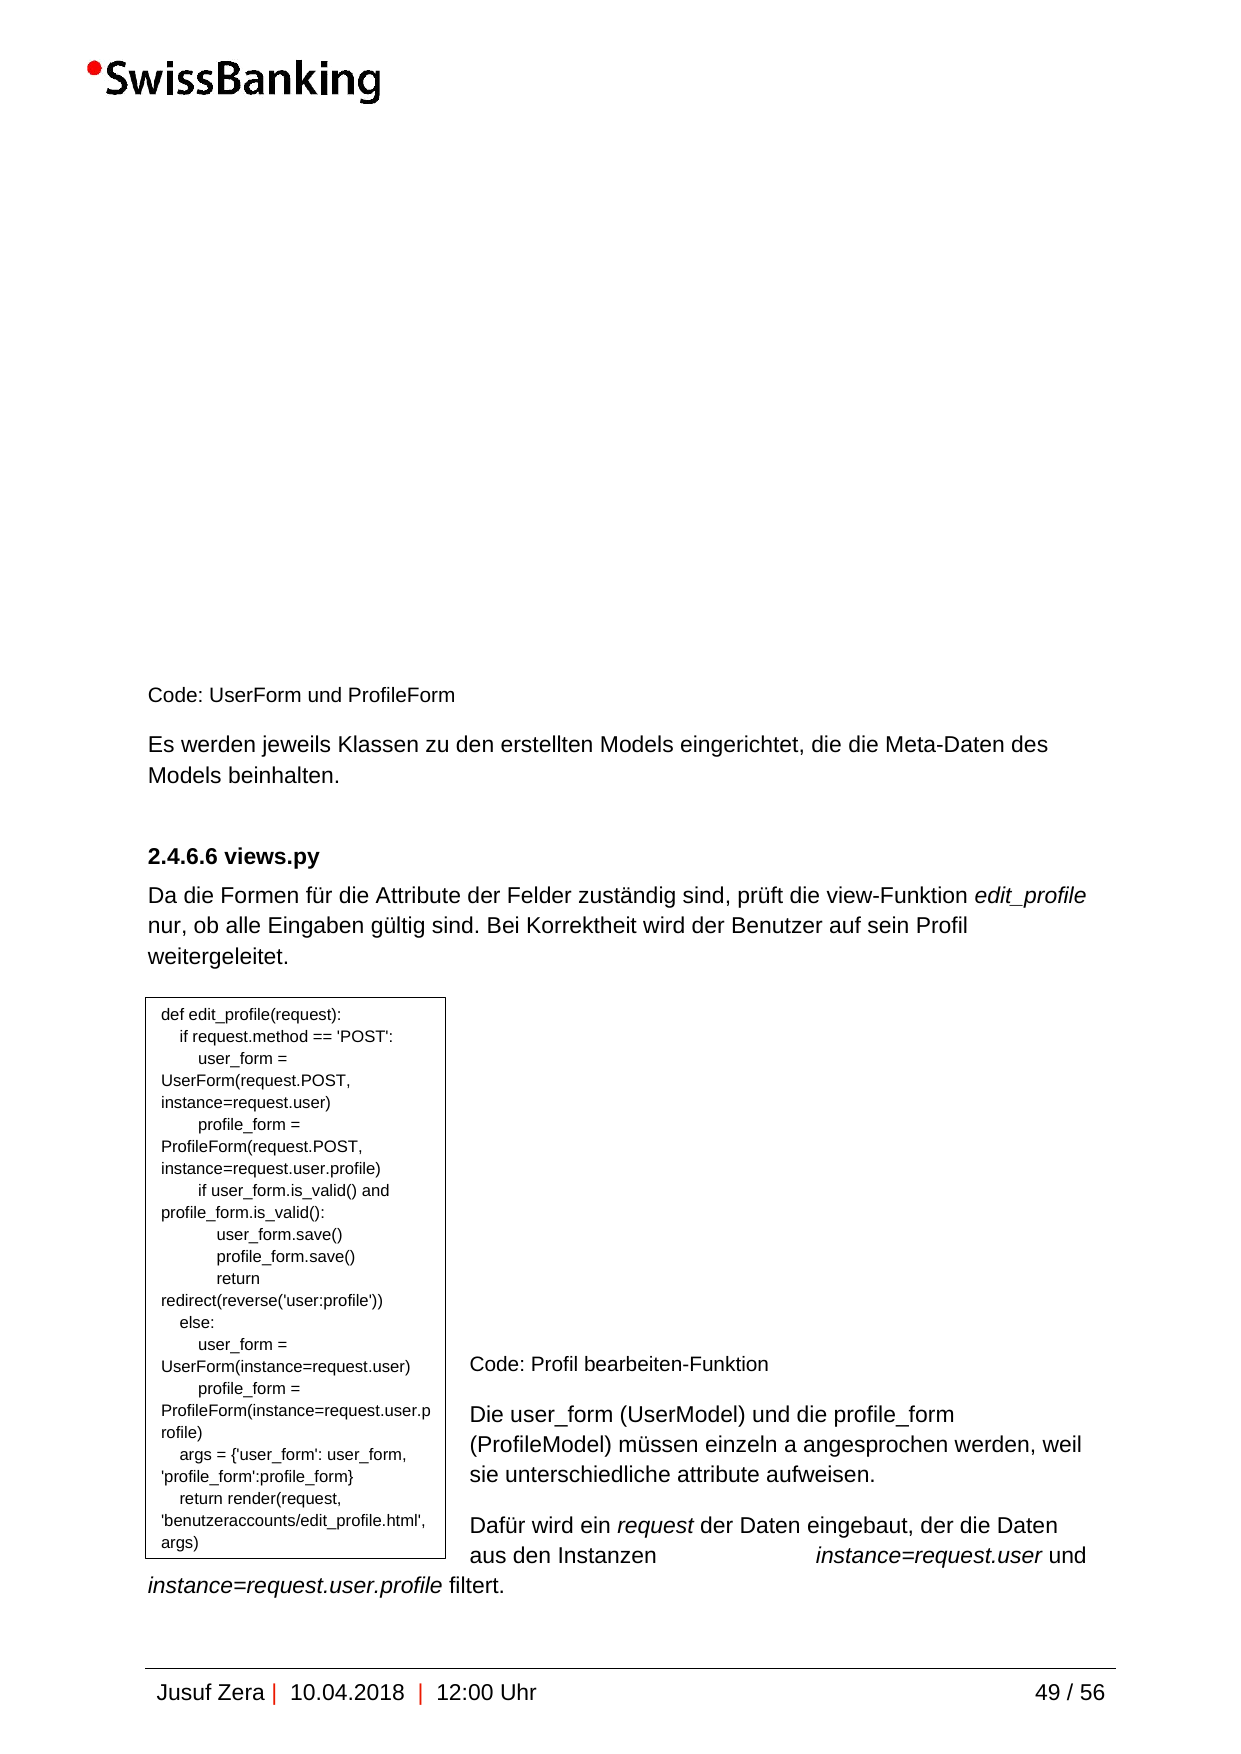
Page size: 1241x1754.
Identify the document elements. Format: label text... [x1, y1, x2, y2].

text Dafür wird ein request der Daten eingebaut, der die Daten aus den Instanzen instance=request.user und instance=request.user.profile filtert. [148, 1512, 1093, 1599]
text Da die Formen für die Attribute der Felder zuständig sind, prüft die view-Funktion edit_profile nur, ob alle Eingaben gültig sind. Bei Korrektheit wird der Benutzer auf sein Profil weitergeleitet. [148, 882, 1093, 969]
text Code: Profil bearbeiten-Funktion [446, 1352, 1093, 1376]
subtitle 2.4.6.6 views.py [148, 843, 1093, 869]
text Die user_form (UserModel) und die profile_form (ProfileModel) müssen einzeln a angesprochen werden, weil sie unterschiedliche attribute aufweisen. [148, 1401, 445, 1487]
text Es werden jeweils Klassen zu den erstellten Models eingerichtet, die die Meta-Daten des Models beinhalten. [148, 731, 1093, 818]
text Die user_form (UserModel) und die profile_form (ProfileModel) müssen einzeln a angesprochen werden, weil sie unterschiedliche attribute aufweisen. [446, 1401, 1093, 1487]
text Code: Profil bearbeiten-Funktion [148, 1352, 445, 1376]
picture [87, 59, 380, 104]
text Code: UserForm und ProfileForm [148, 683, 1093, 707]
